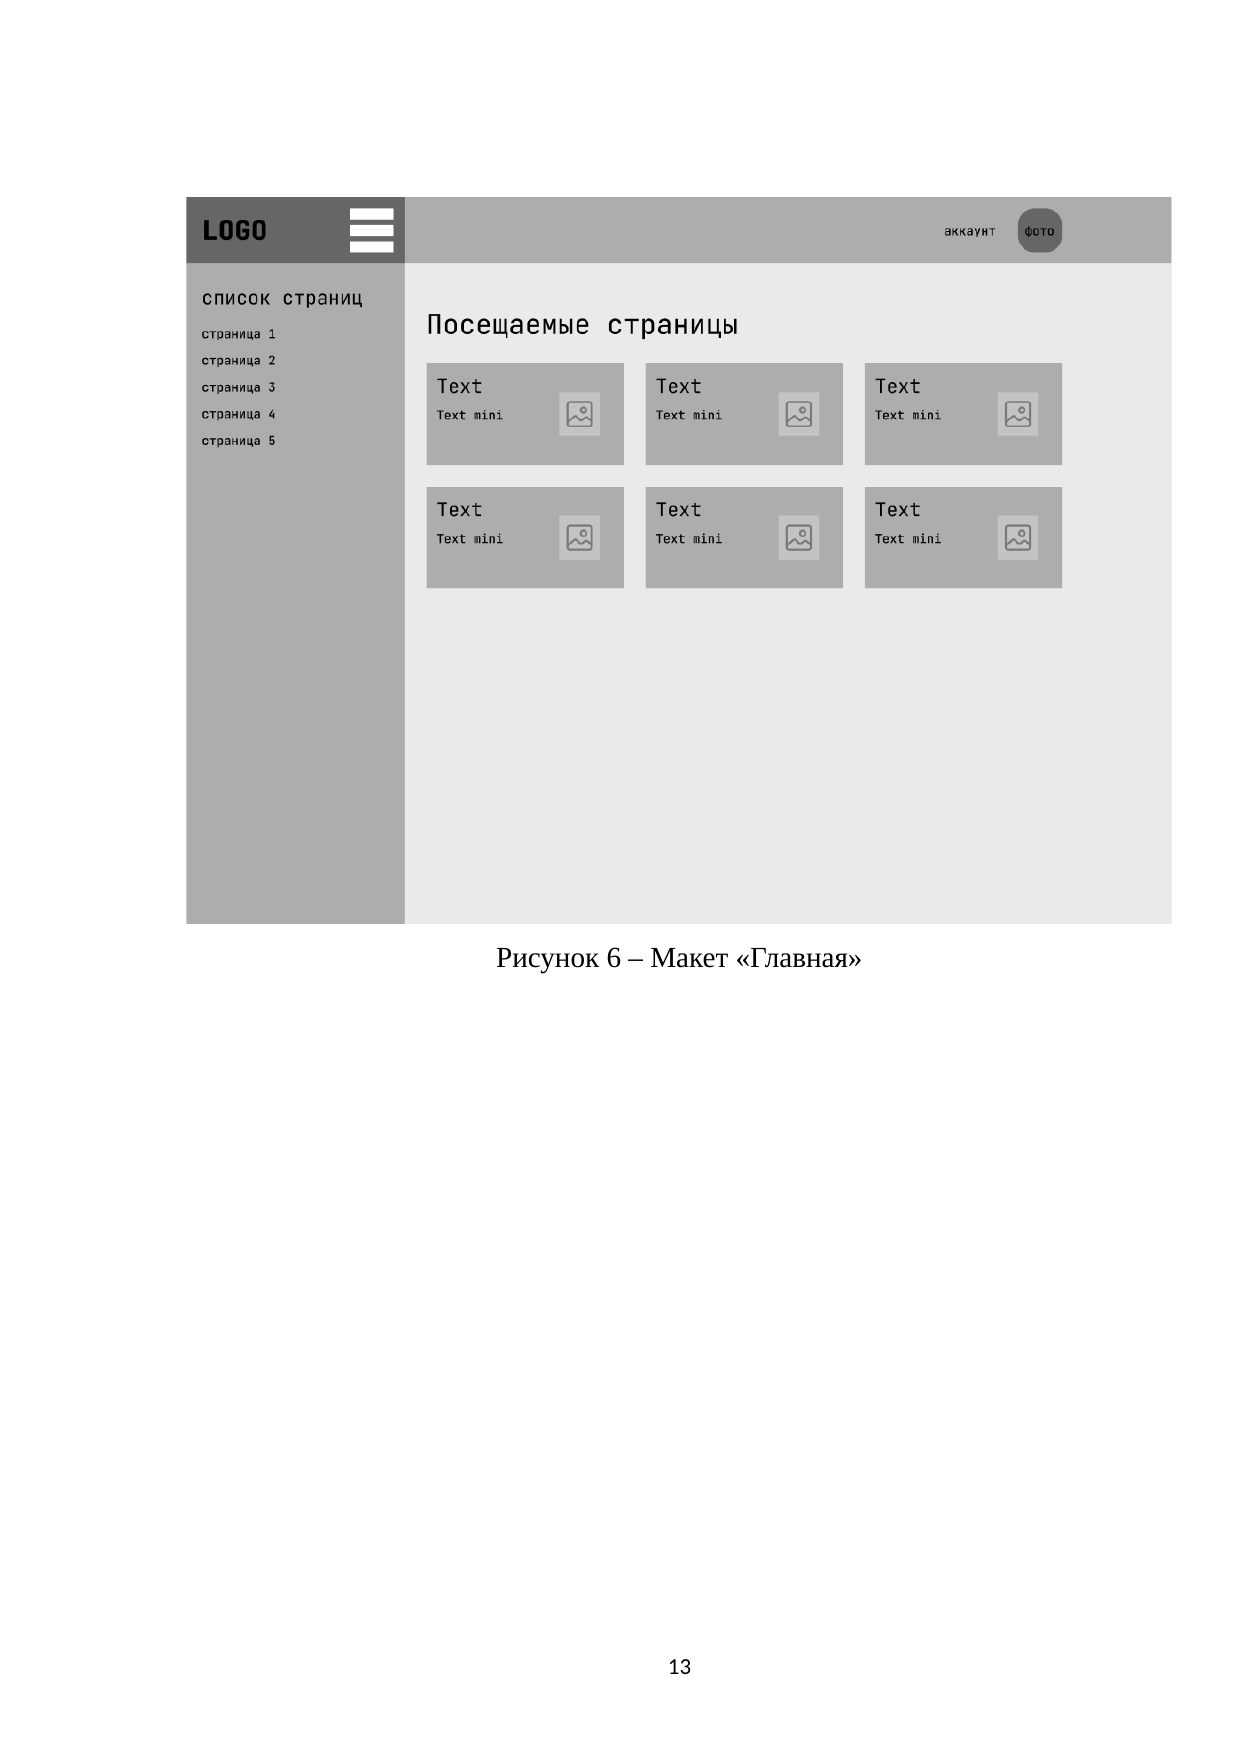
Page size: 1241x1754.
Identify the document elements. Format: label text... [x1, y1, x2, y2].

picture [186, 197, 1172, 924]
text Рисунок 6 – Макет «Главная» [177, 940, 1181, 974]
